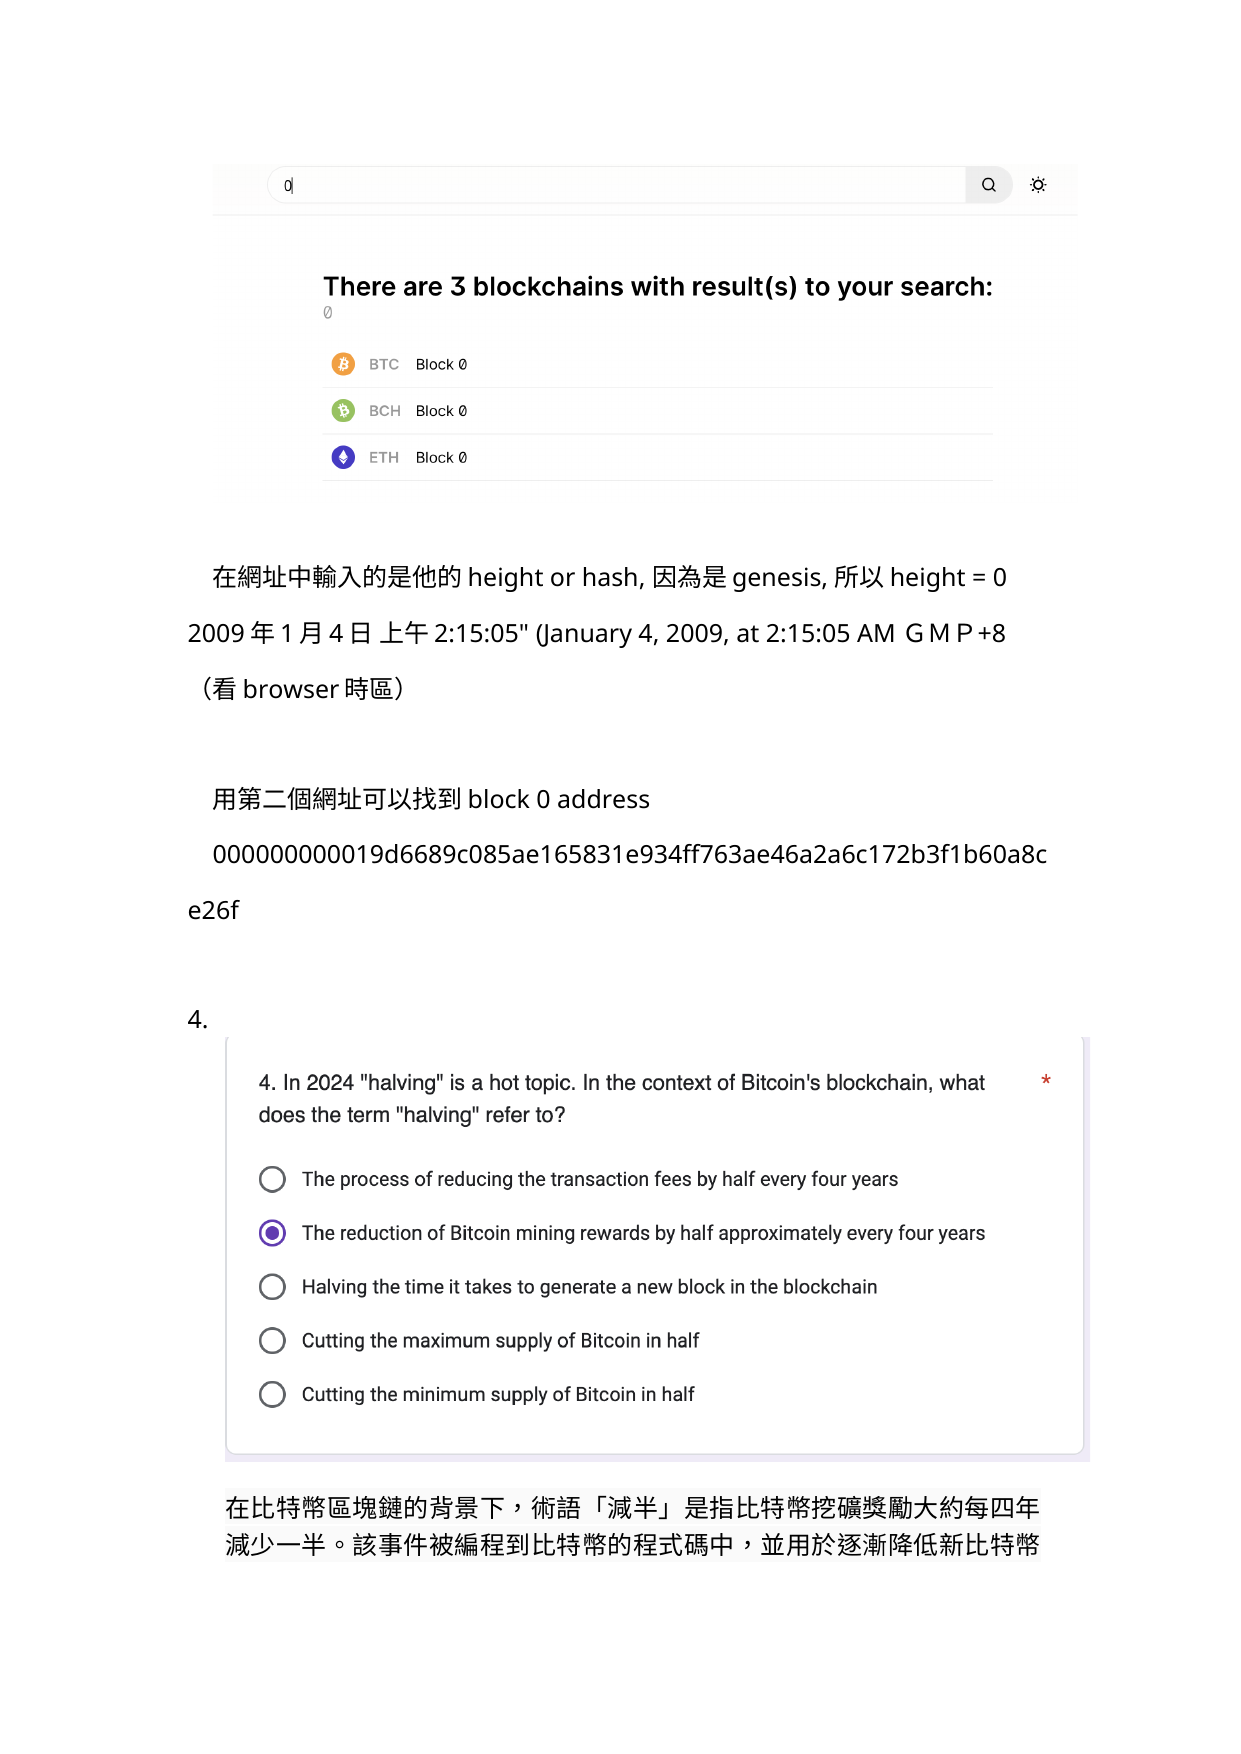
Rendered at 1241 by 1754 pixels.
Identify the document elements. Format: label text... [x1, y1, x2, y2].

text 用第二個網址可以找到block 0 address [187, 779, 1053, 817]
text 000000000019d6689c085ae165831e934ff763ae46a2a6c172b3f1b60a8ce26f [187, 835, 1053, 928]
picture [212, 164, 1078, 503]
text 在網址中輸入的是他的height or hash, 因為是genesis, 所以height = 0 2009年1月4日 上午2:15:05" (January 4, 2009, at 2:15:05 AM ＧＭＰ+8 （看browser時區） [187, 556, 1053, 706]
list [225, 1487, 1053, 1562]
picture [225, 1037, 1091, 1462]
